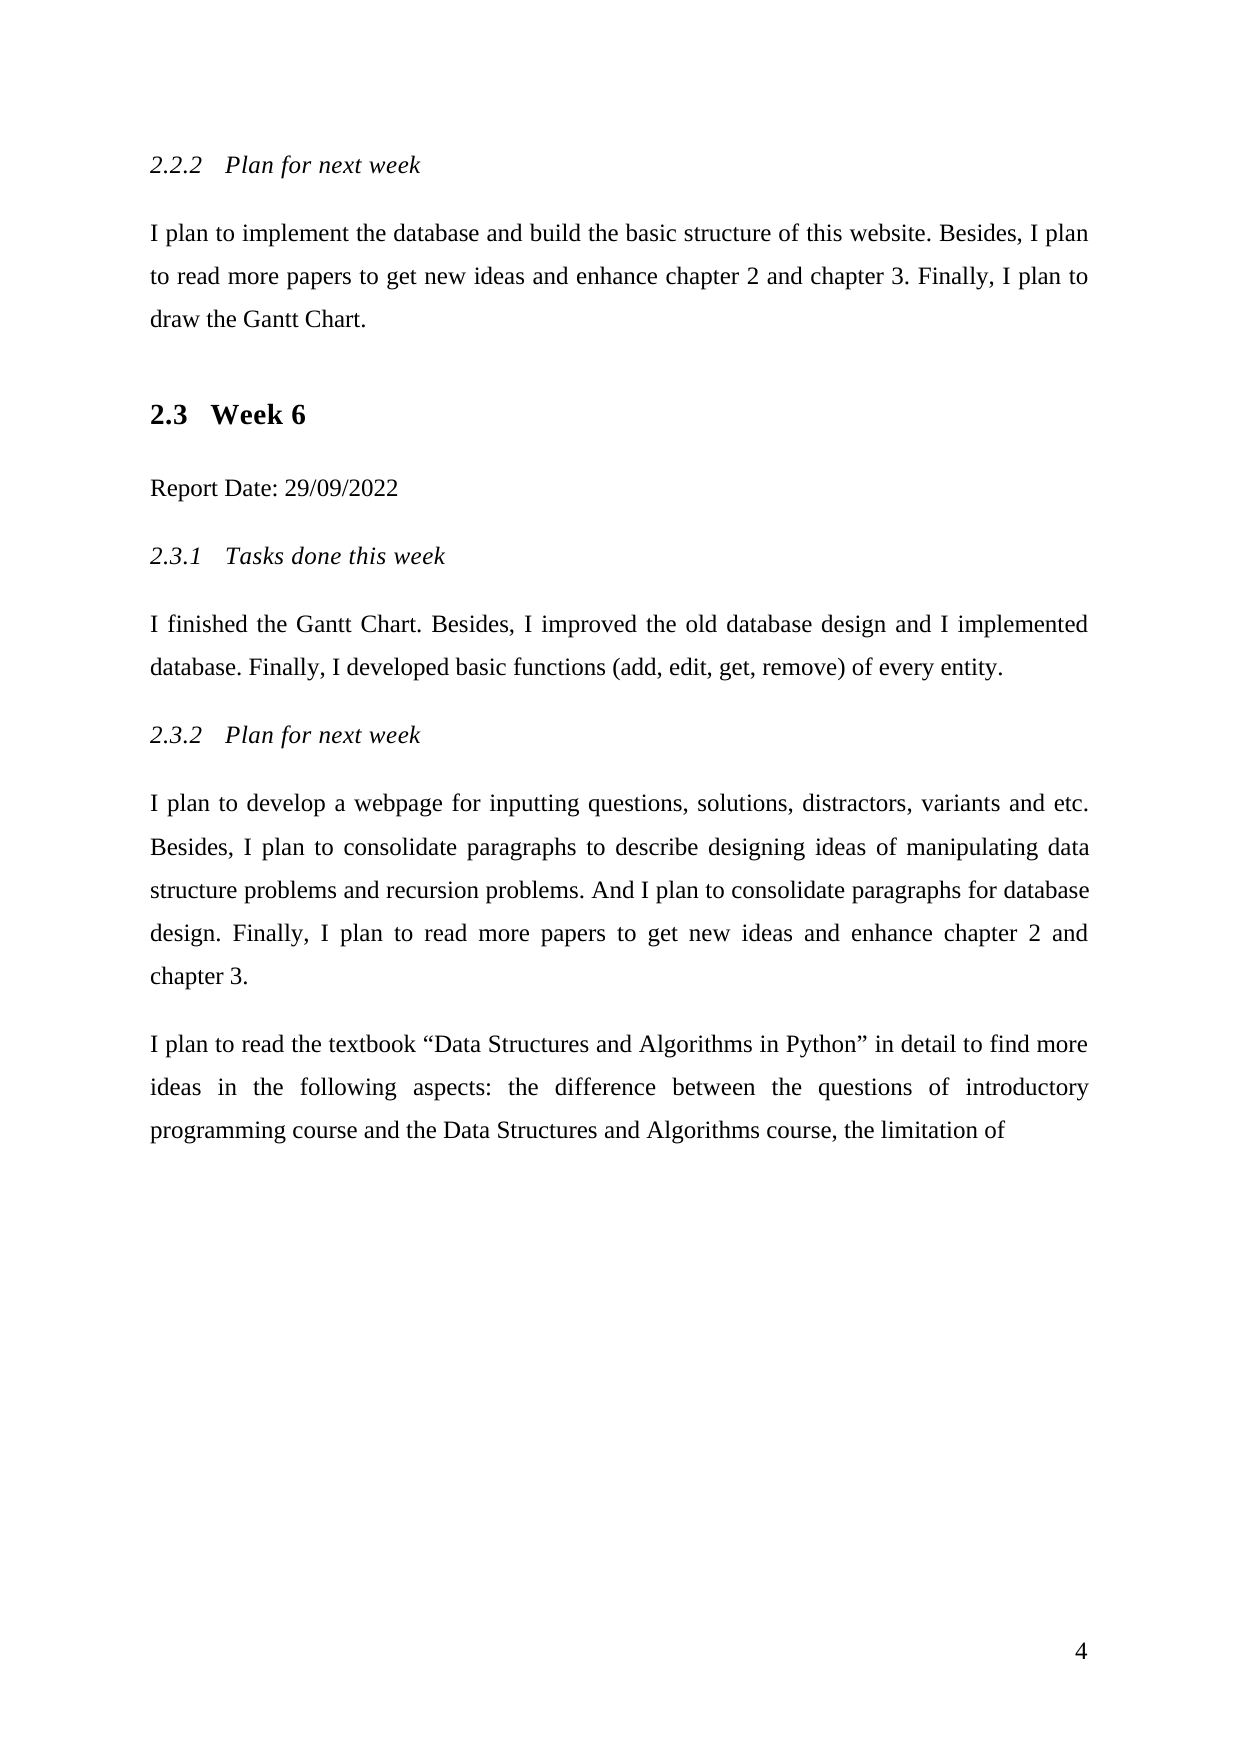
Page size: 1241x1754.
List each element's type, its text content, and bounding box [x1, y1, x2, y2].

subtitle Plan for next week [150, 150, 1090, 179]
subtitle Tasks done this week [150, 541, 1090, 570]
text Report Date: 29/09/2022 [150, 473, 1090, 502]
subtitle Plan for next week [150, 720, 1090, 749]
text I plan to read the textbook “Data Structures and Algorithms in Python” in detail to find more ideas in the following aspects: the difference between the questions of introductory programming course and the Data Structures and Algorithms course, the limitation of [150, 1029, 1090, 1144]
subtitle Week 6 [150, 397, 1090, 431]
text I finished the Gantt Chart. Besides, I improved the old database design and I implemented database. Finally, I developed basic functions (add, edit, get, remove) of every entity. [150, 609, 1090, 681]
text I plan to develop a webpage for inputting questions, solutions, distractors, variants and etc. Besides, I plan to consolidate paragraphs to describe designing ideas of manipulating data structure problems and recursion problems. And I plan to consolidate paragraphs for database design. Finally, I plan to read more papers to get new ideas and enhance chapter 2 and chapter 3. [150, 788, 1090, 990]
text I plan to implement the database and build the basic structure of this website. Besides, I plan to read more papers to get new ideas and enhance chapter 2 and chapter 3. Finally, I plan to draw the Gantt Chart. [150, 218, 1090, 333]
